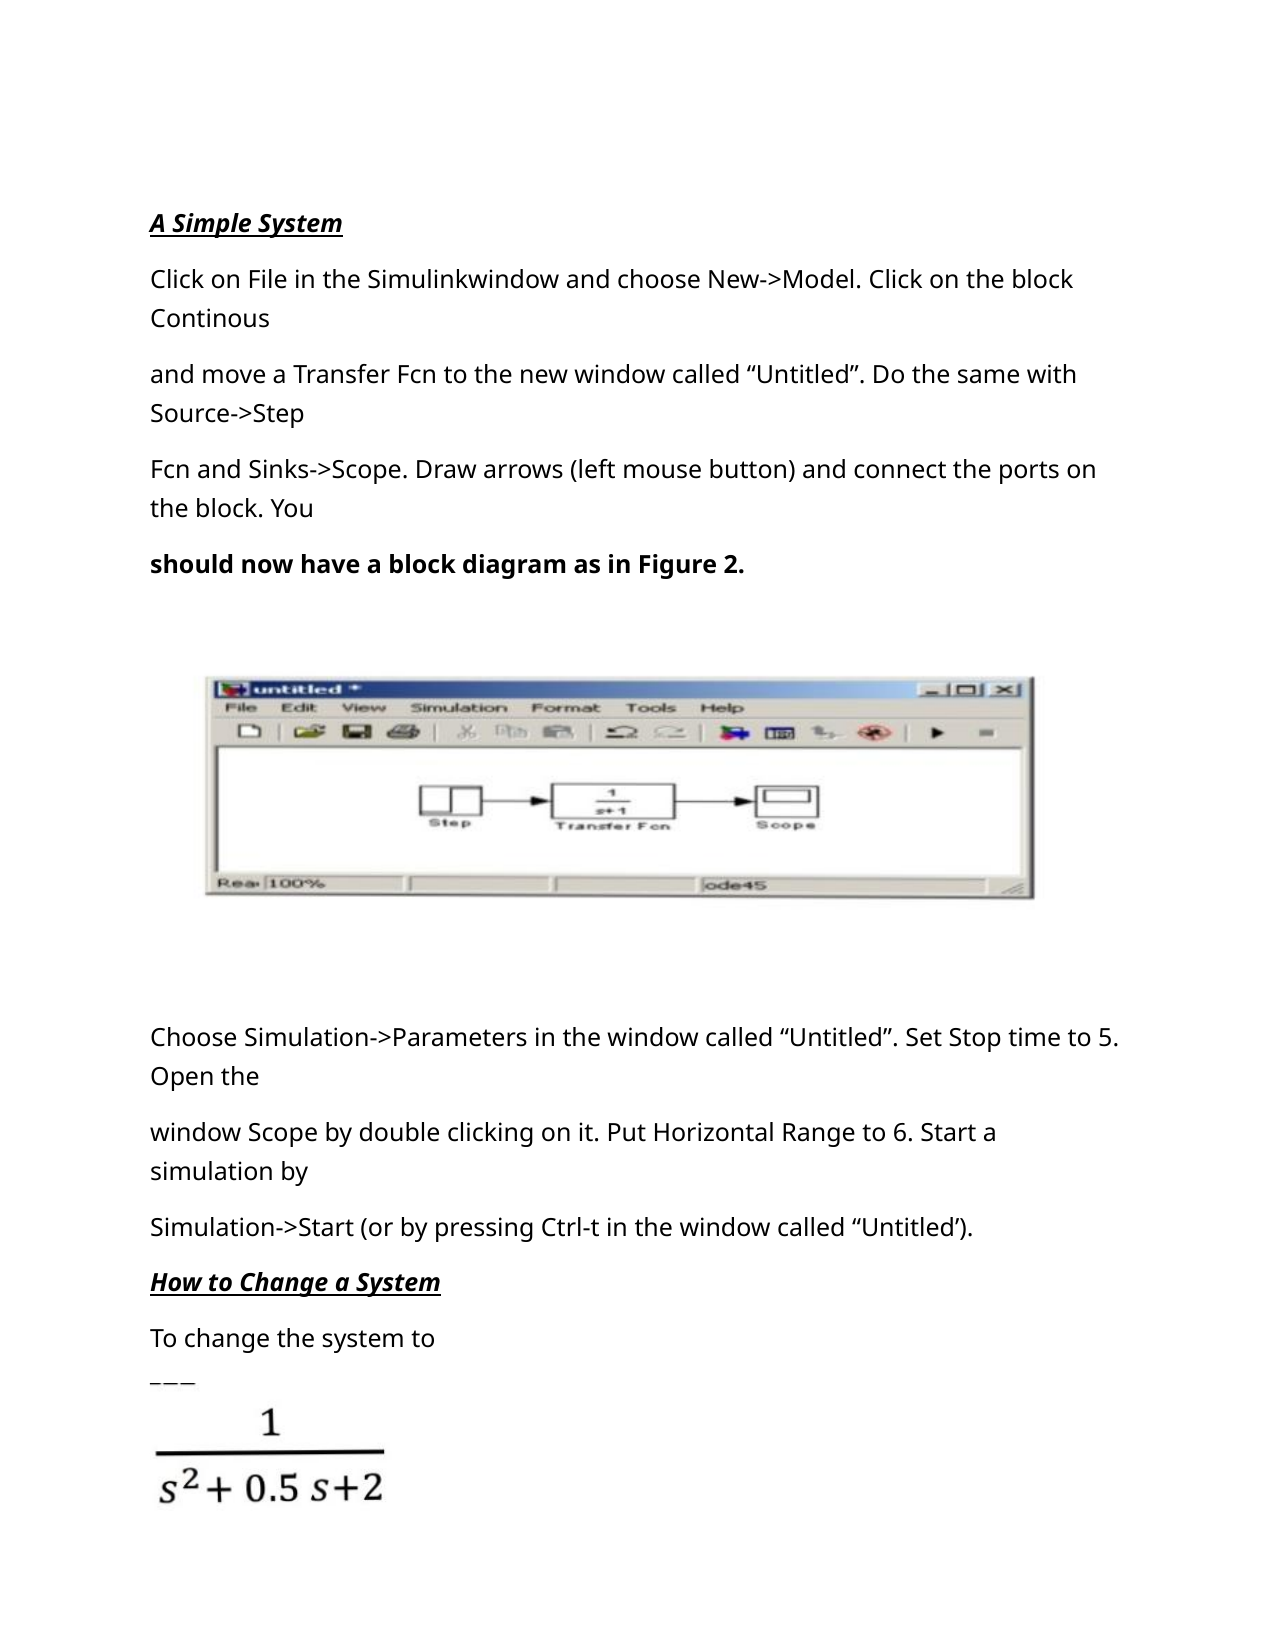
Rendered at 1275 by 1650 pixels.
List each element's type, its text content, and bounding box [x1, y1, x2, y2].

text A Simple System [150, 206, 1125, 240]
picture [150, 654, 1125, 937]
text To change the system to [150, 1321, 1125, 1355]
text Choose Simulation->Parameters in the window called “Untitled”. Set Stop time to 5. Open the [150, 1019, 1125, 1092]
text Simulation->Start (or by pressing Ctrl-t in the window called “Untitled’). [150, 1209, 1125, 1243]
picture [149, 1383, 455, 1533]
text Fcn and Sinks->Scope. Draw arrows (left mouse button) and connect the ports on the block. You [150, 452, 1125, 525]
text How to Change a System [150, 1265, 1125, 1299]
text and move a Transfer Fcn to the new window called “Untitled”. Do the same with Source->Step [150, 357, 1125, 430]
text should now have a block diagram as in Figure 2. [150, 547, 1125, 581]
text window Scope by double clicking on it. Put Horizontal Range to 6. Start a simulation by [150, 1114, 1125, 1187]
text Click on File in the Simulinkwindow and choose New->Model. Click on the block Continous [150, 262, 1125, 335]
